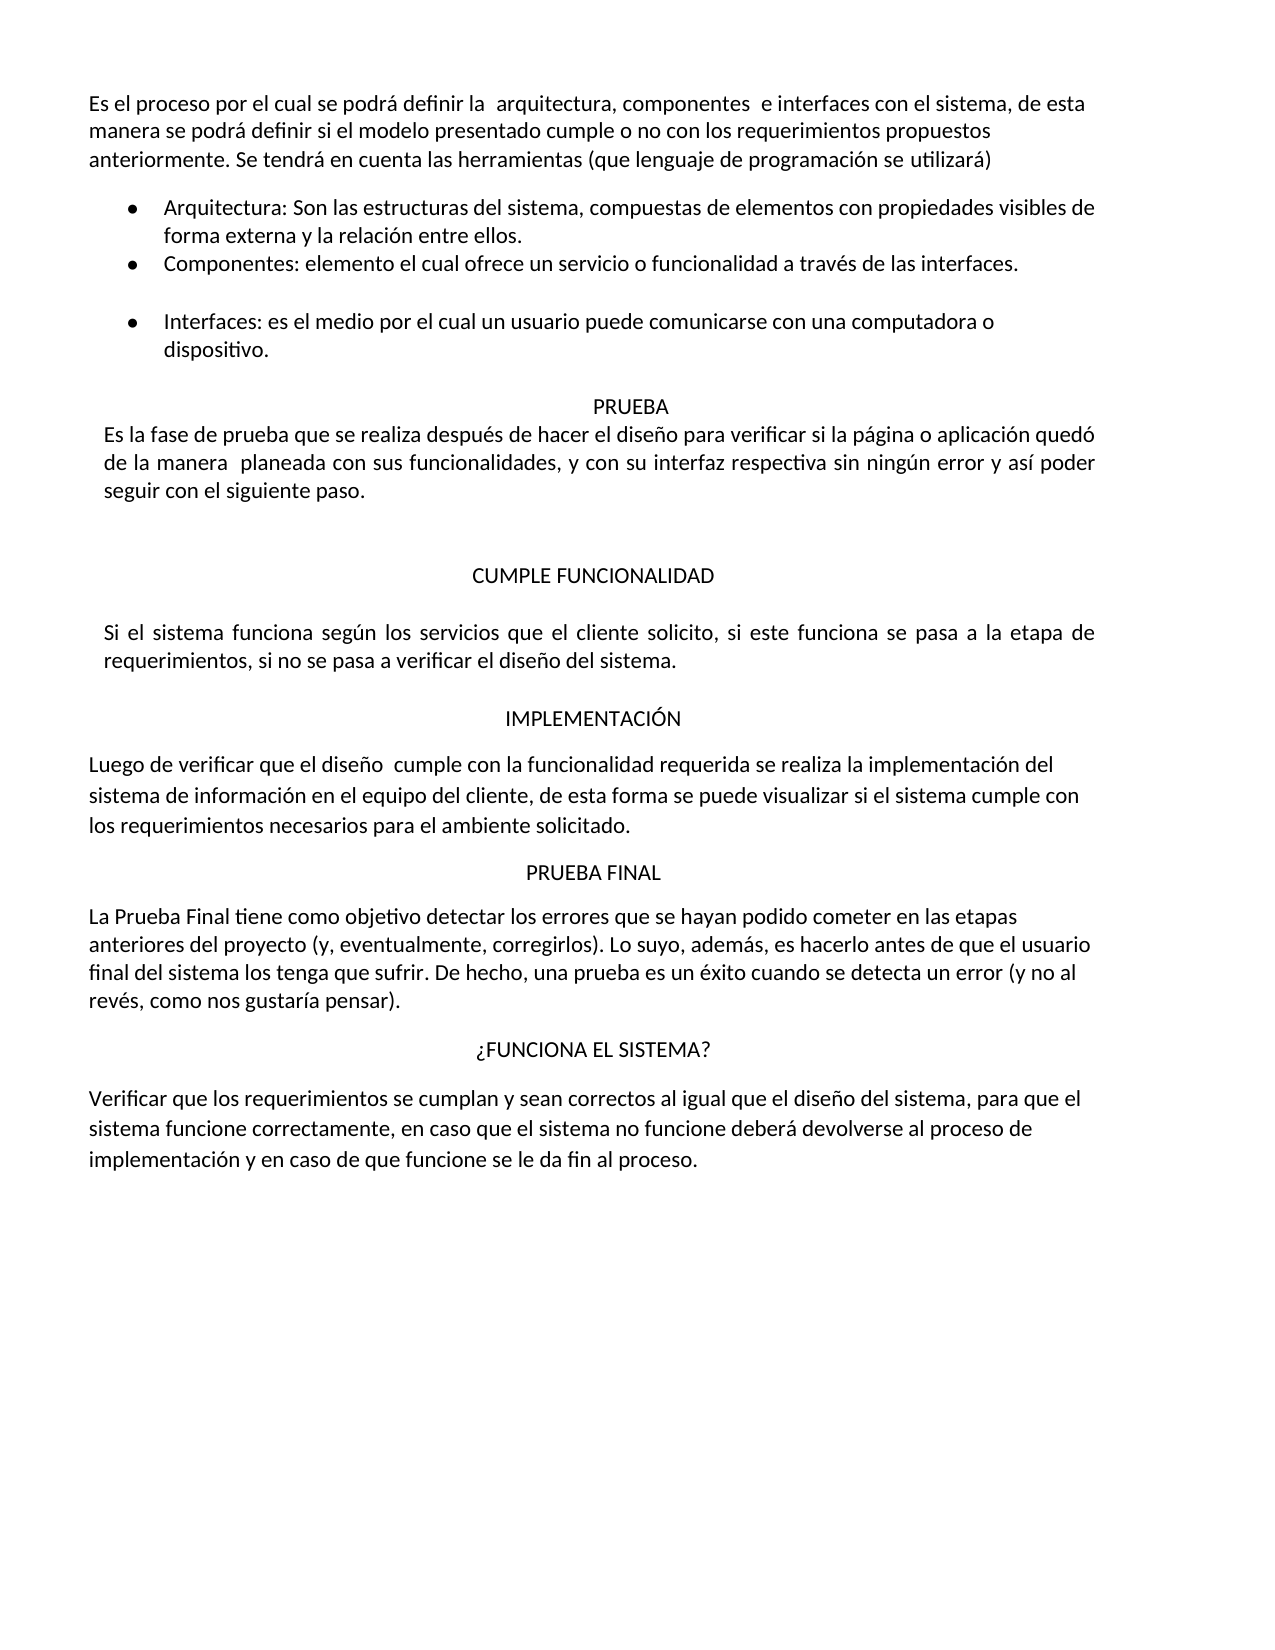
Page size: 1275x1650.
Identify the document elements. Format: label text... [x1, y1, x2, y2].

text Luego de verificar que el diseño cumple con la funcionalidad requerida se realiza la implementación del sistema de información en el equipo del cliente, de esta forma se puede visualizar si el sistema cumple con los requerimientos necesarios para el ambiente solicitado. [89, 751, 1098, 839]
list Interfaces: es el medio por el cual un usuario puede comunicarse con una computadora o dispositivo. [126, 307, 1098, 363]
text CUMPLE FUNCIONALIDAD [89, 561, 1098, 589]
list Componentes: elemento el cual ofrece un servicio o funcionalidad a través de las interfaces. [126, 249, 1098, 278]
text Es la fase de prueba que se realiza después de hacer el diseño para verificar si la página o aplicación quedó de la manera planeada con sus funcionalidades, y con su interfaz respectiva sin ningún error y así poder seguir con el siguiente paso. [103, 420, 1098, 504]
text La Prueba Final tiene como objetivo detectar los errores que se hayan podido cometer en las etapas anteriores del proyecto (y, eventualmente, corregirlos). Lo suyo, además, es hacerlo antes de que el usuario final del sistema los tenga que sufrir. De hecho, una prueba es un éxito cuando se detecta un error (y no al revés, como nos gustaría pensar). [89, 902, 1098, 1014]
text PRUEBA FINAL [89, 858, 1098, 886]
text PRUEBA [164, 392, 1098, 420]
text Si el sistema funciona según los servicios que el cliente solicito, si este funciona se pasa a la etapa de requerimientos, si no se pasa a verificar el diseño del sistema. [103, 618, 1098, 674]
text Es el proceso por el cual se podrá definir la arquitectura, componentes e interfaces con el sistema, de esta manera se podrá definir si el modelo presentado cumple o no con los requerimientos propuestos anteriormente. Se tendrá en cuenta las herramientas (que lenguaje de programación se utilizará) [89, 89, 1098, 173]
text Verificar que los requerimientos se cumplan y sean correctos al igual que el diseño del sistema, para que el sistema funcione correctamente, en caso que el sistema no funcione deberá devolverse al proceso de implementación y en caso de que funcione se le da fin al proceso. [89, 1084, 1098, 1173]
text ¿FUNCIONA EL SISTEMA? [89, 1035, 1098, 1063]
list Arquitectura: Son las estructuras del sistema, compuestas de elementos con propiedades visibles de forma externa y la relación entre ellos. [126, 193, 1098, 249]
text IMPLEMENTACIÓN [89, 704, 1098, 732]
